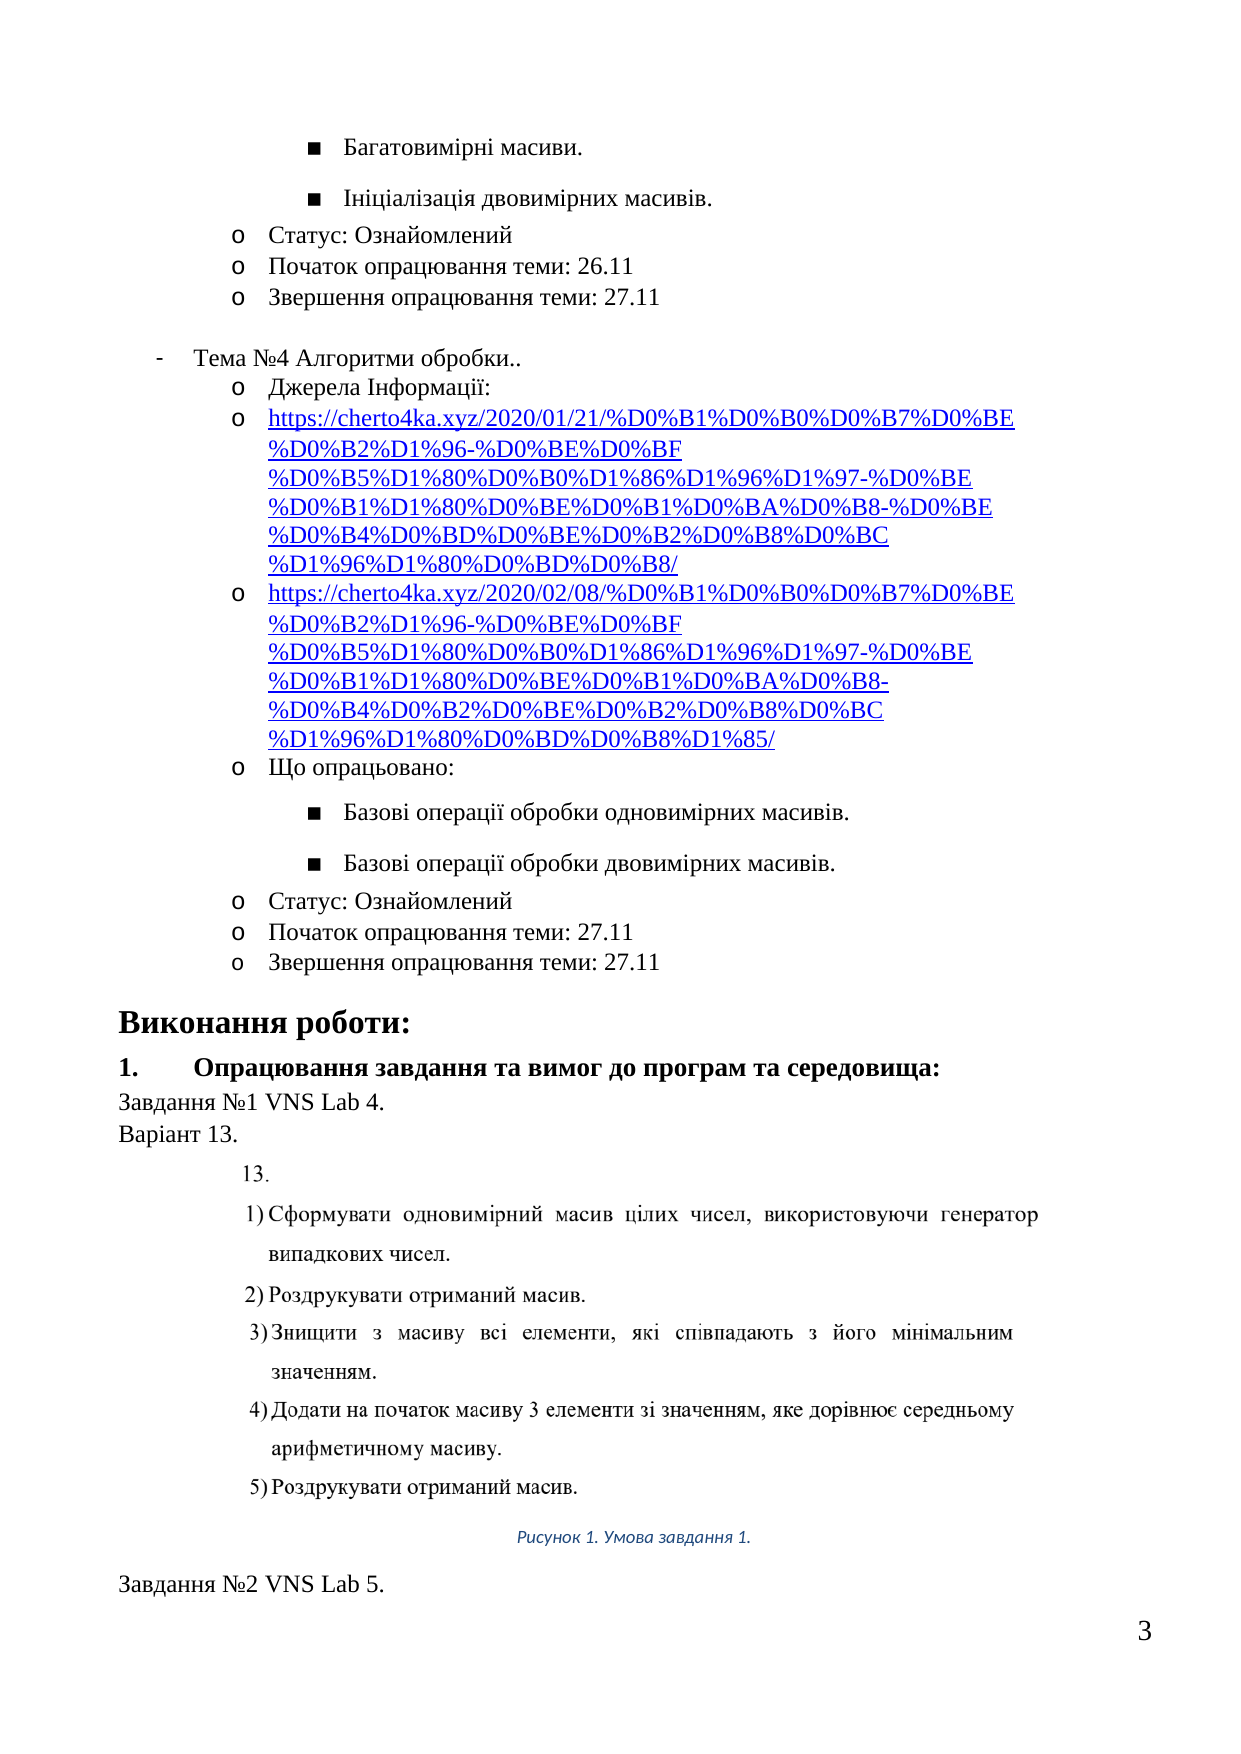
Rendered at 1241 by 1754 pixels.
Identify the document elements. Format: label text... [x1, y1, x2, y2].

list Початок опрацювання теми: 27.11 [231, 917, 1152, 947]
list https://cherto4ka.xyz/2020/02/08/%D0%B1%D0%B0%D0%B7%D0%BE%D0%B2%D1%96-%D0%BE%D0%BF%D0%B5%D1%80%D0%B0%D1%86%D1%96%D1%97-%D0%BE%D0%B1%D1%80%D0%BE%D0%B1%D0%BA%D0%B8-%D0%B4%D0%B2%D0%BE%D0%B2%D0%B8%D0%BC%D1%96%D1%80%D0%BD%D0%B8%D1%85/ [231, 578, 1152, 752]
list Звершення опрацювання теми: 27.11 [231, 947, 1152, 978]
list Звершення опрацювання теми: 27.11 [231, 282, 1152, 313]
subtitle Виконання роботи: [118, 1003, 1152, 1041]
text Рисунок 1. Умова завдання 1. [118, 1526, 1152, 1549]
list Джерела Інформації: [231, 372, 1152, 403]
text Завдання №1 VNS Lab 4. [118, 1087, 1152, 1115]
text Варіант 13. [118, 1119, 1152, 1148]
list Ініціалізація двовимірних масивів. [306, 169, 1152, 221]
list Базові операції обробки одновимірних масивів. [306, 783, 1152, 834]
list Тема №4 Алгоритми обробки.. [156, 342, 1152, 372]
list Статус: Ознайомлений [231, 886, 1152, 917]
list Базові операції обробки двовимірних масивів. [306, 834, 1152, 886]
list https://cherto4ka.xyz/2020/01/21/%D0%B1%D0%B0%D0%B7%D0%BE%D0%B2%D1%96-%D0%BE%D0%BF%D0%B5%D1%80%D0%B0%D1%86%D1%96%D1%97-%D0%BE%D0%B1%D1%80%D0%BE%D0%B1%D0%BA%D0%B8-%D0%BE%D0%B4%D0%BD%D0%BE%D0%B2%D0%B8%D0%BC%D1%96%D1%80%D0%BD%D0%B8/ [231, 403, 1152, 578]
picture [233, 1321, 1037, 1522]
list Статус: Ознайомлений [231, 221, 1152, 251]
list Багатовимірні масиви. [306, 118, 1152, 169]
text Завдання №2 VNS Lab 5. [118, 1569, 1152, 1598]
list Початок опрацювання теми: 26.11 [231, 251, 1152, 282]
list Що опрацьовано: [231, 752, 1152, 783]
subtitle 1. Опрацювання завдання та вимог до програм та середовища: [118, 1051, 1152, 1082]
picture [219, 1152, 1051, 1318]
